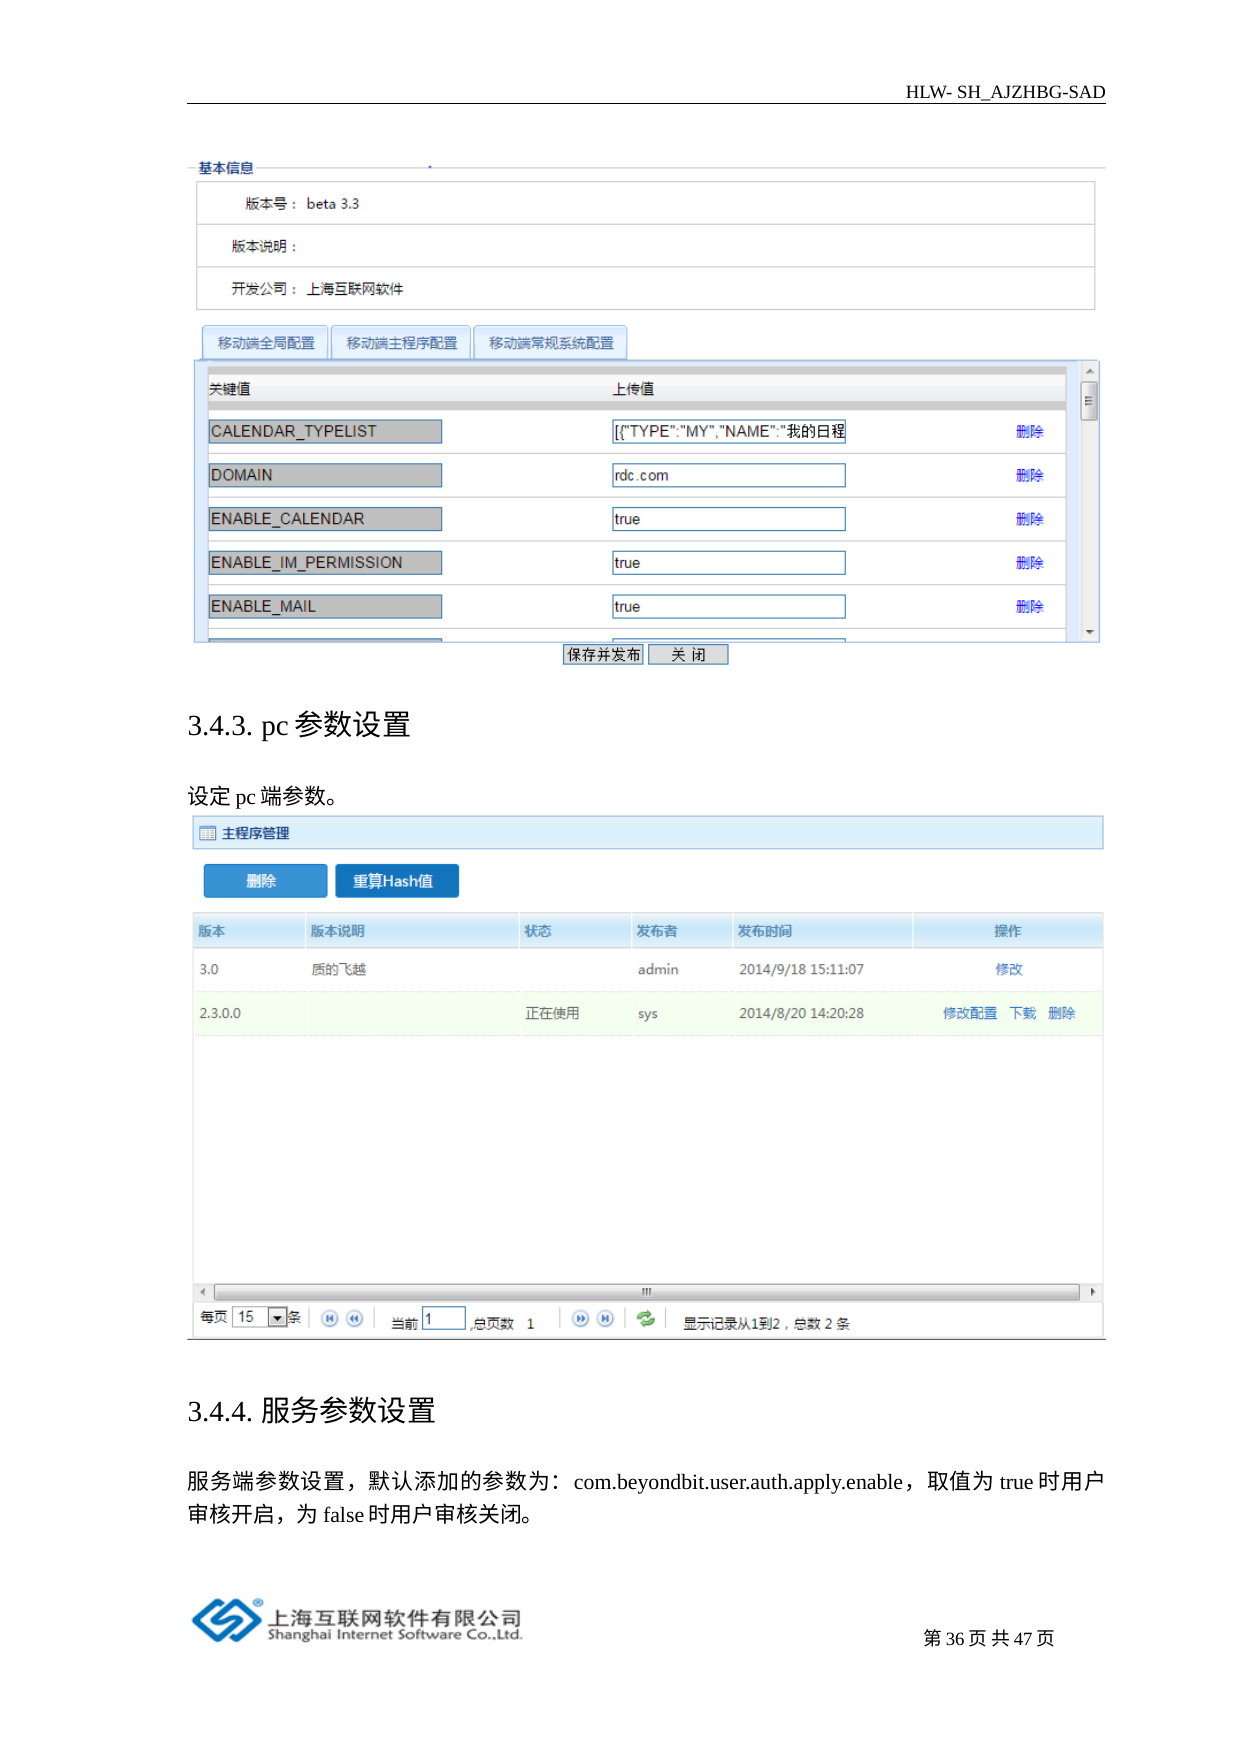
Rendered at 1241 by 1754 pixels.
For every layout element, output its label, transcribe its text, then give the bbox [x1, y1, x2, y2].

list 服务参数设置 [187, 1376, 1106, 1441]
picture [187, 157, 1107, 674]
text 设定pc端参数。 [187, 778, 1106, 810]
text 服务端参数设置，默认添加的参数为：com.beyondbit.user.auth.apply.enable，取值为true时用户审核开启，为false时用户审核关闭。 [187, 1464, 1106, 1529]
picture [187, 810, 1107, 1340]
list pc参数设置 [187, 690, 1106, 755]
picture [187, 1597, 529, 1646]
